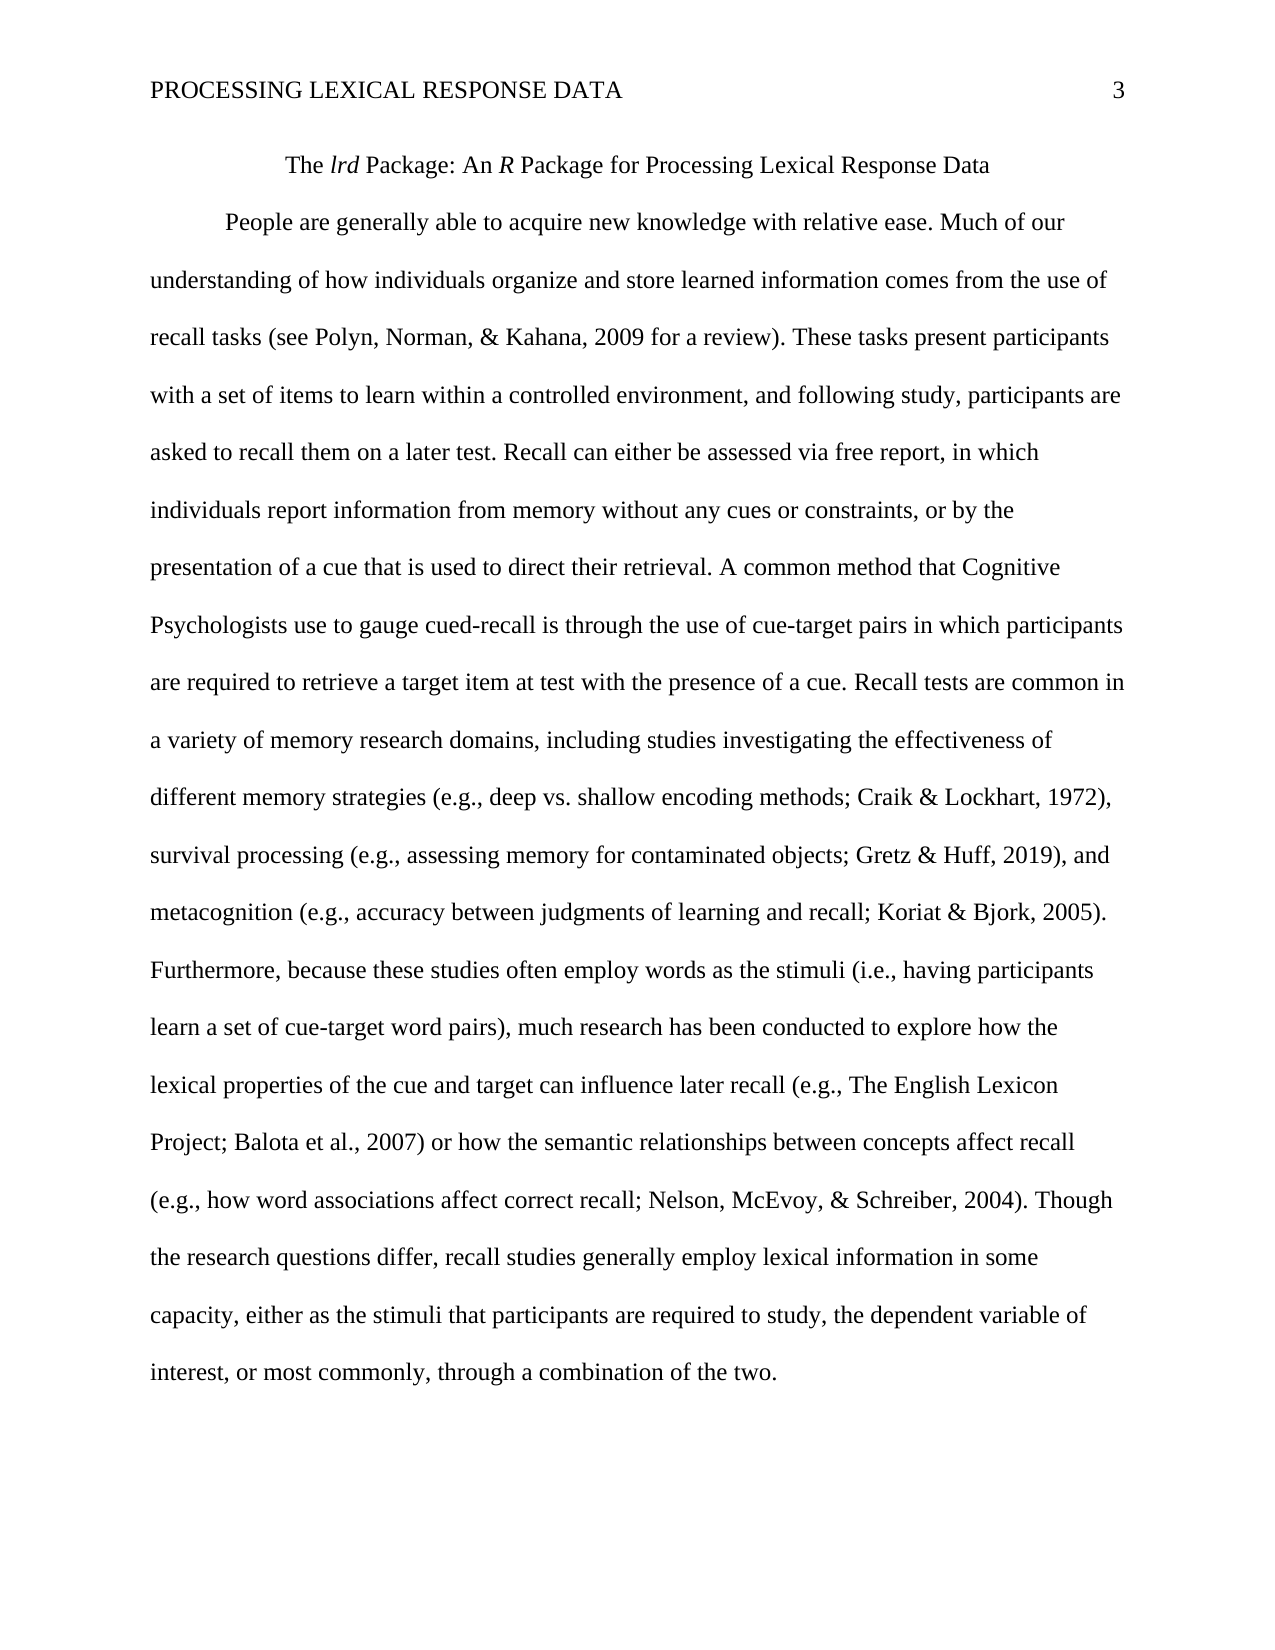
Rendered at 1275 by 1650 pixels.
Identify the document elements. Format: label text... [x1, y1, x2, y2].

text People are generally able to acquire new knowledge with relative ease. Much of our understanding of how individuals organize and store learned information comes from the use of recall tasks (see Polyn, Norman, & Kahana, 2009 for a review). These tasks present participants with a set of items to learn within a controlled environment, and following study, participants are asked to recall them on a later test. Recall can either be assessed via free report, in which individuals report information from memory without any cues or constraints, or by the presentation of a cue that is used to direct their retrieval. A common method that Cognitive Psychologists use to gauge cued-recall is through the use of cue-target pairs in which participants are required to retrieve a target item at test with the presence of a cue. Recall tests are common in a variety of memory research domains, including studies investigating the effectiveness of different memory strategies (e.g., deep vs. shallow encoding methods; Craik & Lockhart, 1972), survival processing (e.g., assessing memory for contaminated objects; Gretz & Huff, 2019), and metacognition (e.g., accuracy between judgments of learning and recall; Koriat & Bjork, 2005). Furthermore, because these studies often employ words as the stimuli (i.e., having participants learn a set of cue-target word pairs), much research has been conducted to explore how the lexical properties of the cue and target can influence later recall (e.g., The English Lexicon Project; Balota et al., 2007) or how the semantic relationships between concepts affect recall (e.g., how word associations affect correct recall; Nelson, McEvoy, & Schreiber, 2004). Though the research questions differ, recall studies generally employ lexical information in some capacity, either as the stimuli that participants are required to study, the dependent variable of interest, or most commonly, through a combination of the two. [150, 207, 1125, 1386]
text The lrd Package: An R Package for Processing Lexical Response Data [150, 150, 1125, 179]
